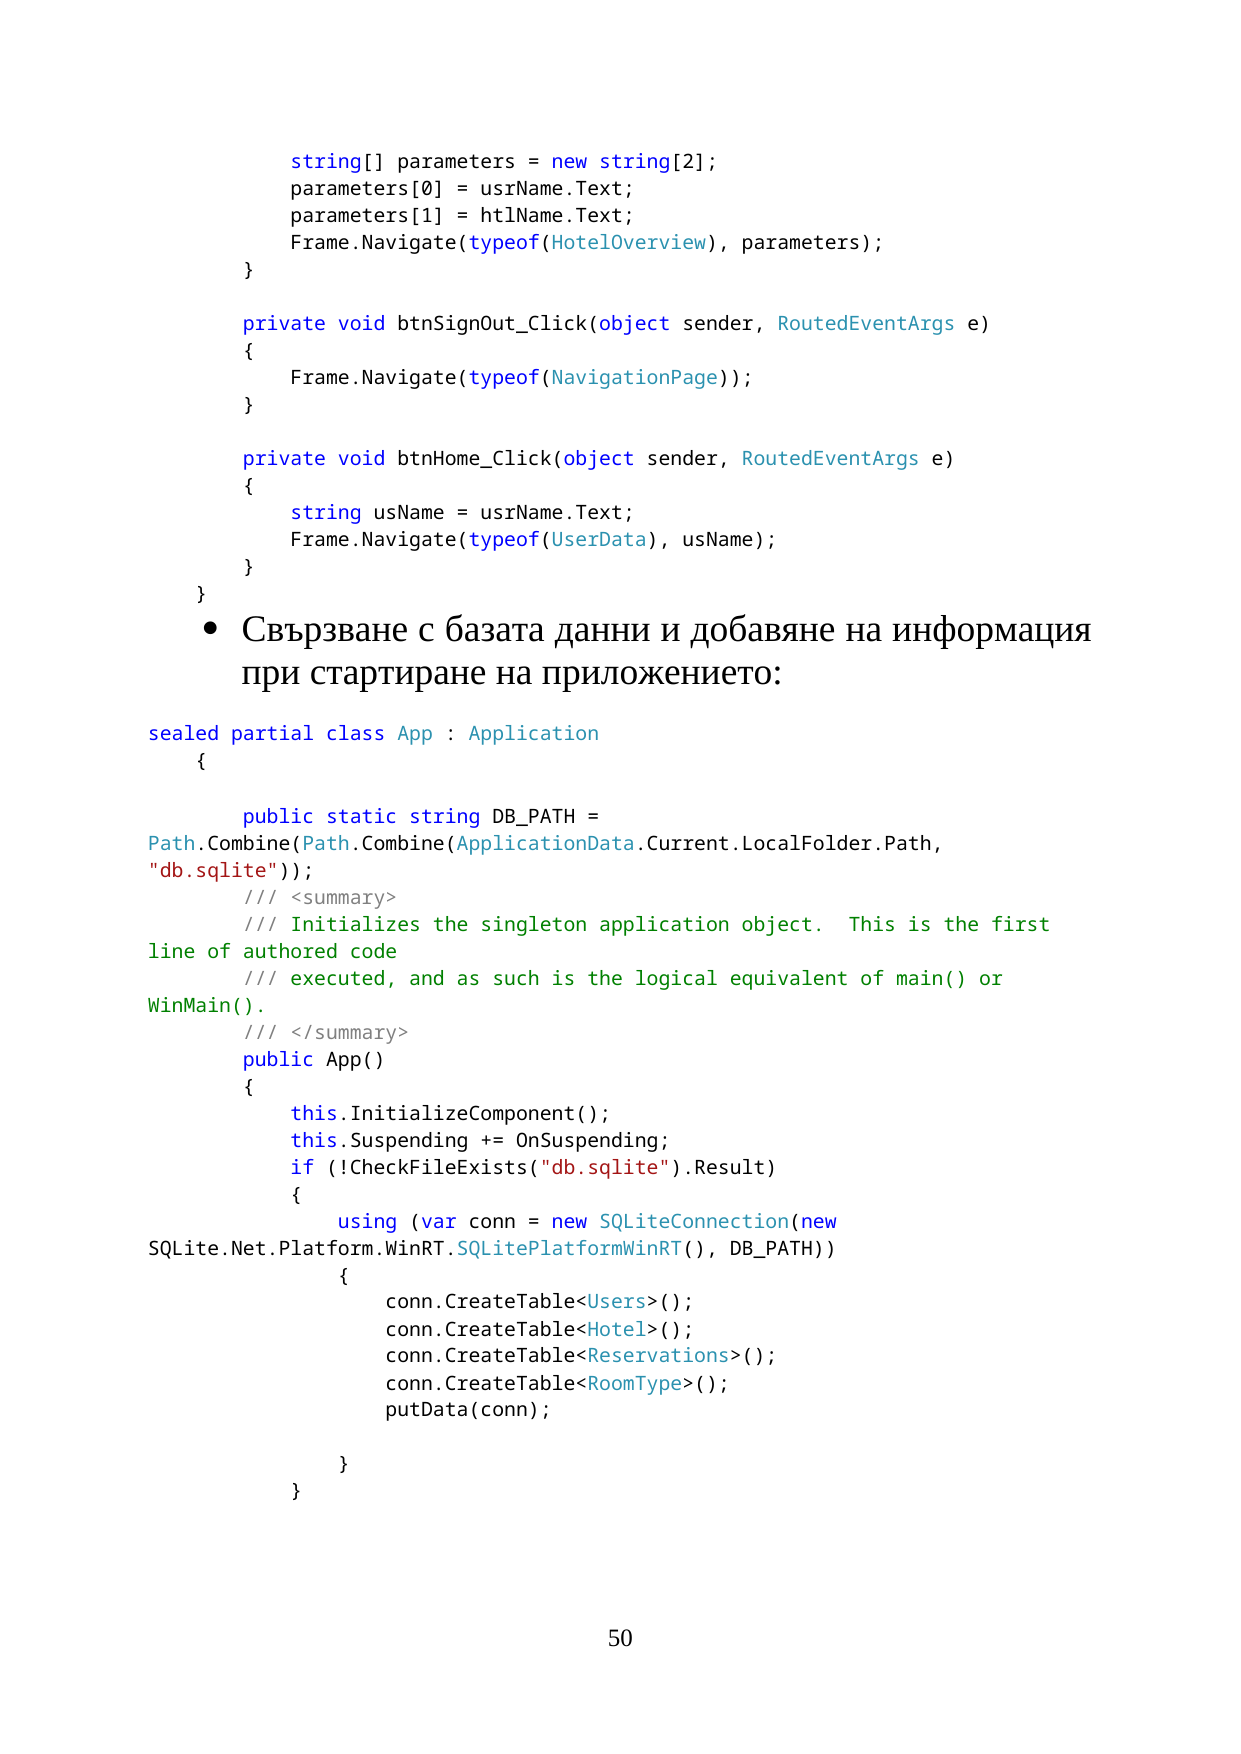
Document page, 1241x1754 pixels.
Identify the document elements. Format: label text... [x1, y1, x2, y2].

text parameters[1] = htlName.Text; [148, 202, 1093, 228]
text conn.CreateTable<Reservations>(); [148, 1342, 1093, 1369]
text { [148, 336, 1093, 363]
text /// executed, and as such is the logical equivalent of main() or WinMain(). [148, 964, 1093, 1018]
text } [148, 579, 1093, 606]
text { [148, 746, 1093, 773]
text if (!CheckFileExists("db.sqlite").Result) [148, 1153, 1093, 1180]
text using (var conn = new SQLiteConnection(new SQLite.Net.Platform.WinRT.SQLitePlatformWinRT(), DB_PATH)) [148, 1207, 1093, 1261]
text } [148, 552, 1093, 579]
text sealed partial class App : Application [148, 719, 1093, 746]
text this.Suspending += OnSuspending; [148, 1126, 1093, 1153]
text conn.CreateTable<RoomType>(); [148, 1369, 1093, 1396]
text /// <summary> [148, 883, 1093, 910]
text conn.CreateTable<Users>(); [148, 1288, 1093, 1315]
text { [148, 471, 1093, 498]
text { [148, 1072, 1093, 1099]
text Frame.Navigate(typeof(UserData), usName); [148, 525, 1093, 552]
text private void btnSignOut_Click(object sender, RoutedEventArgs e) [148, 309, 1093, 336]
text conn.CreateTable<Hotel>(); [148, 1315, 1093, 1342]
text } [148, 1450, 1093, 1477]
text } [148, 256, 1093, 282]
text string[] parameters = new string[2]; [148, 148, 1093, 174]
text { [148, 1180, 1093, 1207]
list Свързване с базата данни и добавяне на информация при стартиране на приложението: [204, 606, 1093, 692]
text Frame.Navigate(typeof(HotelOverview), parameters); [148, 228, 1093, 256]
text string usName = usrName.Text; [148, 498, 1093, 525]
text public static string DB_PATH = Path.Combine(Path.Combine(ApplicationData.Current.LocalFolder.Path, "db.sqlite")); [148, 802, 1093, 883]
text this.InitializeComponent(); [148, 1099, 1093, 1126]
text { [148, 1261, 1093, 1288]
text parameters[0] = usrName.Text; [148, 174, 1093, 202]
text } [148, 1477, 1093, 1504]
text public App() [148, 1045, 1093, 1072]
text /// </summary> [148, 1018, 1093, 1045]
text /// Initializes the singleton application object. This is the first line of authored code [148, 910, 1093, 964]
text private void btnHome_Click(object sender, RoutedEventArgs e) [148, 444, 1093, 471]
text Frame.Navigate(typeof(NavigationPage)); [148, 363, 1093, 390]
text putData(conn); [148, 1396, 1093, 1423]
text } [148, 390, 1093, 417]
